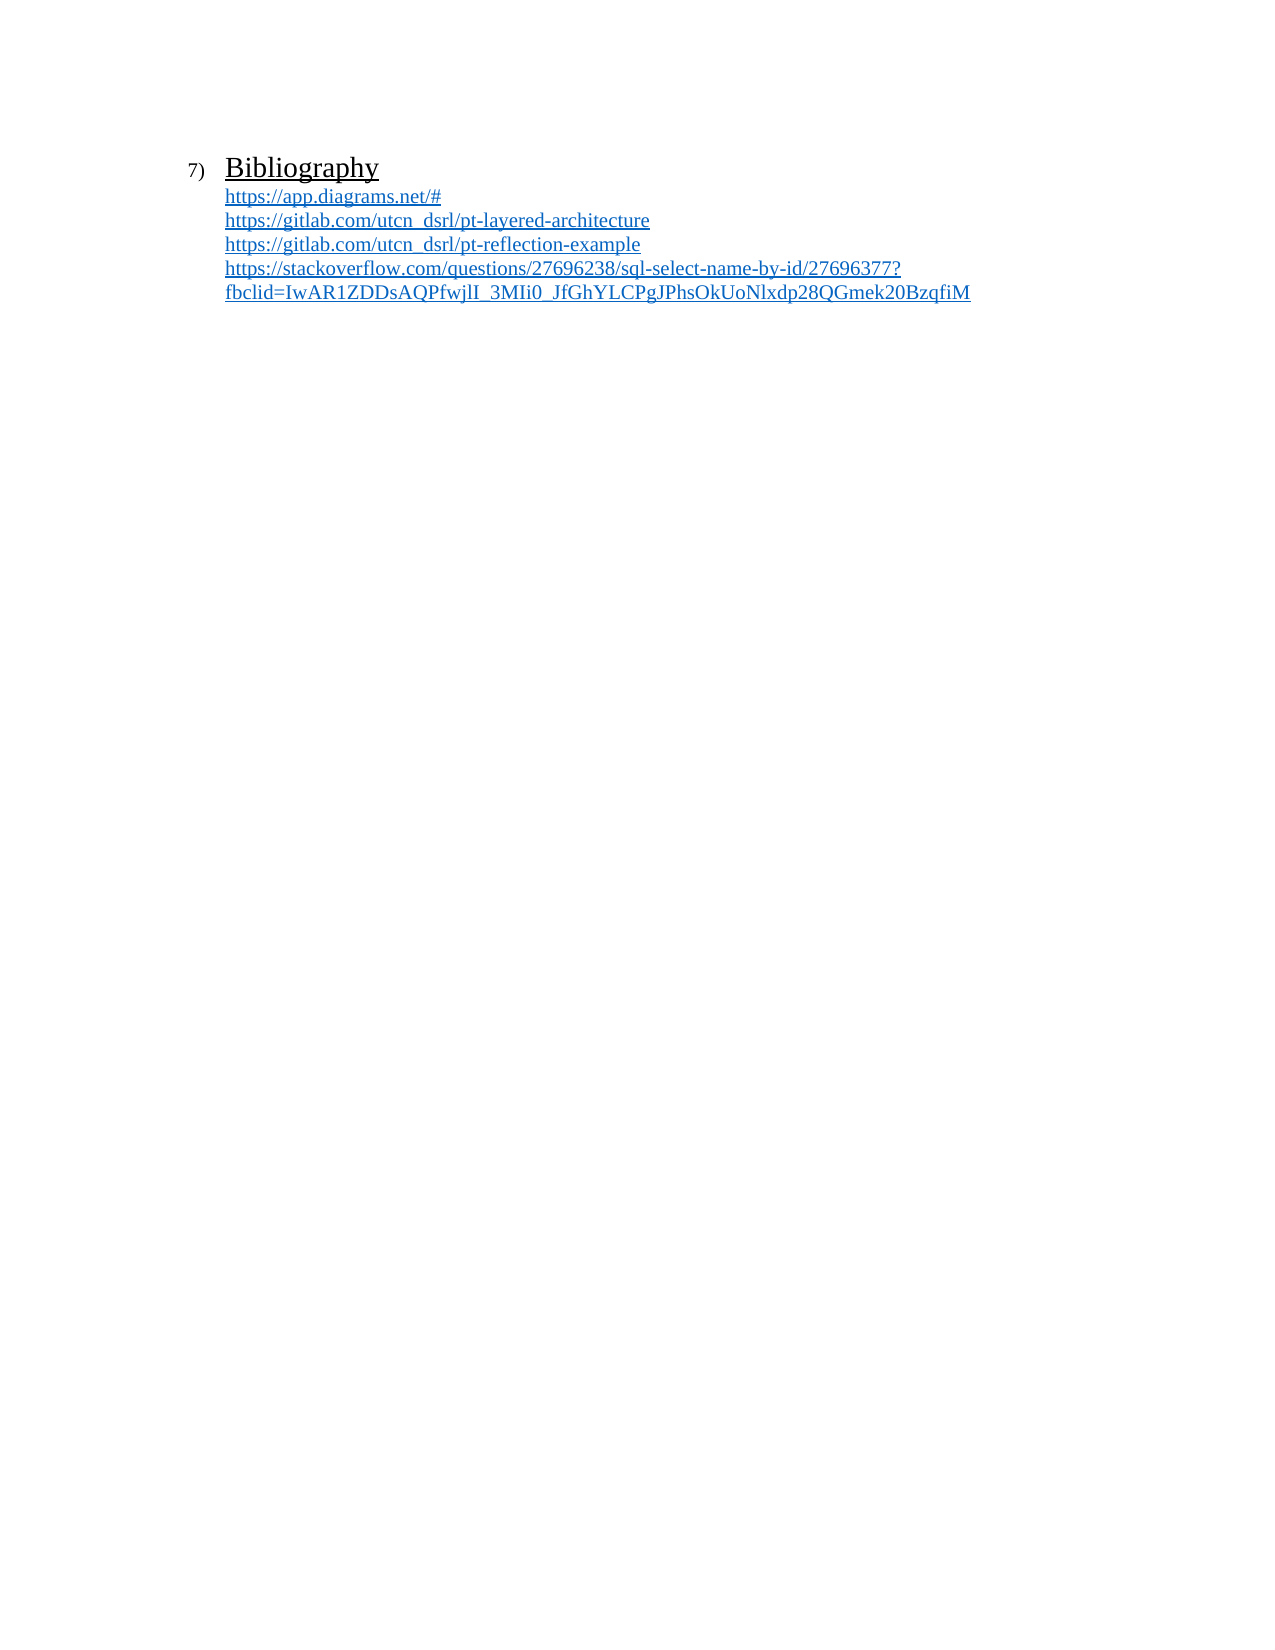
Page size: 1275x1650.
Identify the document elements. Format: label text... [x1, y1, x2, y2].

list https://stackoverflow.com/questions/27696238/sql-select-name-by-id/27696377?fbclid=IwAR1ZDDsAQPfwjlI_3MIi0_JfGhYLCPgJPhsOkUoNlxdp28QGmek20BzqfiM [225, 256, 1125, 304]
list Bibliography [187, 150, 1125, 183]
list https://app.diagrams.net/# [225, 183, 1125, 208]
list https://gitlab.com/utcn_dsrl/pt-reflection-example [225, 232, 1125, 256]
list https://gitlab.com/utcn_dsrl/pt-layered-architecture [225, 208, 1125, 232]
